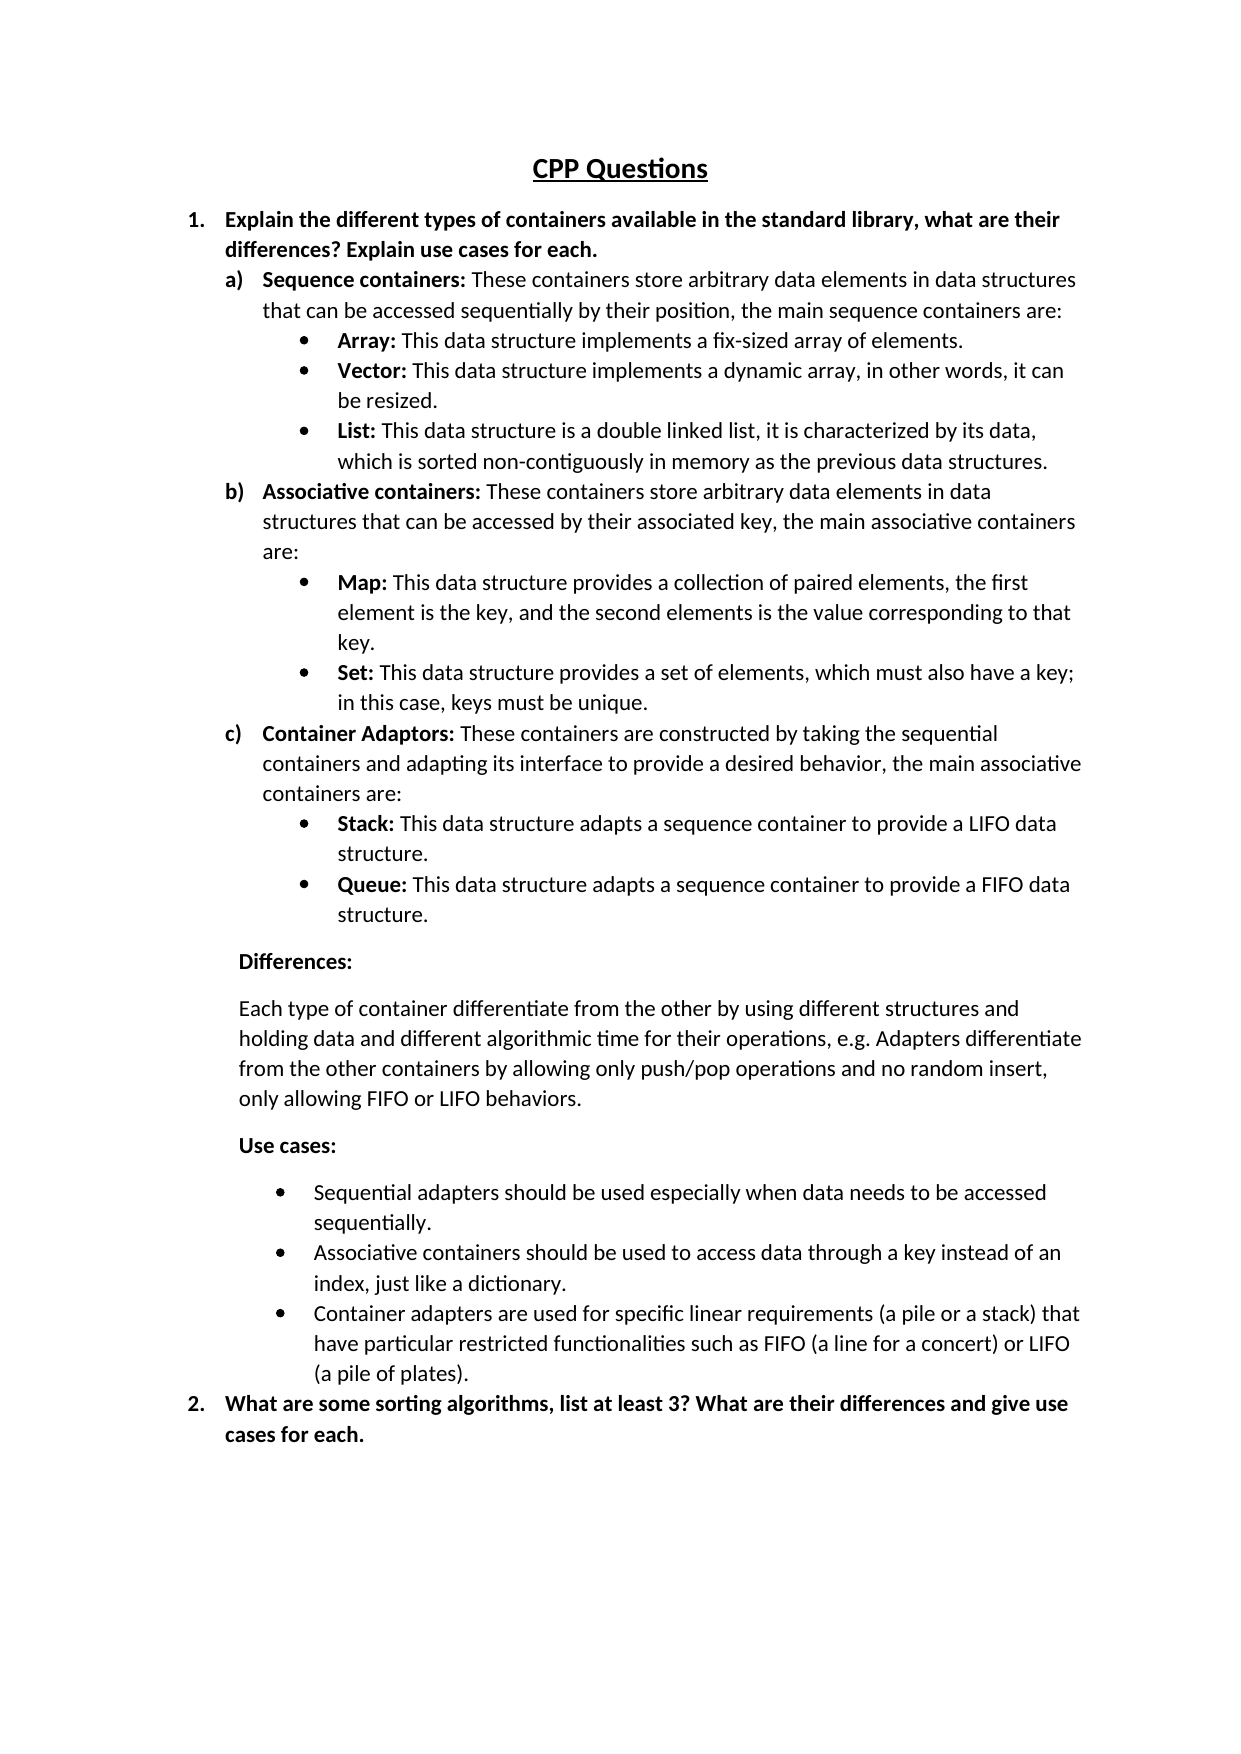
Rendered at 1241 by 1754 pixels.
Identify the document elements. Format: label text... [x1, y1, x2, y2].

text CPP Questions [150, 150, 1090, 186]
list Explain the different types of containers available in the standard library, what are their differences? Explain use cases for each. [187, 205, 1090, 263]
list Container Adaptors: These containers are constructed by taking the sequential containers and adapting its interface to provide a desired behavior, the main associative containers are: [225, 719, 1090, 807]
list Associative containers should be used to access data through a key instead of an index, just like a dictionary. [276, 1238, 1090, 1297]
list Map: This data structure provides a collection of paired elements, the first element is the key, and the second elements is the value corresponding to that key. [300, 568, 1090, 656]
list Associative containers: These containers store arbitrary data elements in data structures that can be accessed by their associated key, the main associative containers are: [225, 477, 1090, 565]
list Container adapters are used for specific linear requirements (a pile or a stack) that have particular restricted functionalities such as FIFO (a line for a concert) or LIFO (a pile of plates). [276, 1299, 1090, 1387]
list Queue: This data structure adapts a sequence container to provide a FIFO data structure. [300, 870, 1090, 928]
list Array: This data structure implements a fix-sized array of elements. [300, 326, 1090, 354]
list Set: This data structure provides a set of elements, which must also have a key; in this case, keys must be unique. [300, 658, 1090, 716]
list Sequence containers: These containers store arbitrary data elements in data structures that can be accessed sequentially by their position, the main sequence containers are: [225, 266, 1090, 324]
list Stack: This data structure adapts a sequence container to provide a LIFO data structure. [300, 809, 1090, 867]
text Use cases: [239, 1131, 1090, 1159]
list Sequential adapters should be used especially when data needs to be accessed sequentially. [276, 1178, 1090, 1236]
list Vector: This data structure implements a dynamic array, in other words, it can be resized. [300, 356, 1090, 414]
text Each type of container differentiate from the other by using different structures and holding data and different algorithmic time for their operations, e.g. Adapters differentiate from the other containers by allowing only push/pop operations and no random insert, only allowing FIFO or LIFO behaviors. [239, 994, 1090, 1112]
list List: This data structure is a double linked list, it is characterized by its data, which is sorted non-contiguously in memory as the previous data structures. [300, 417, 1090, 475]
list What are some sorting algorithms, list at least 3? What are their differences and give use cases for each. [187, 1389, 1090, 1448]
text Differences: [239, 947, 1090, 975]
